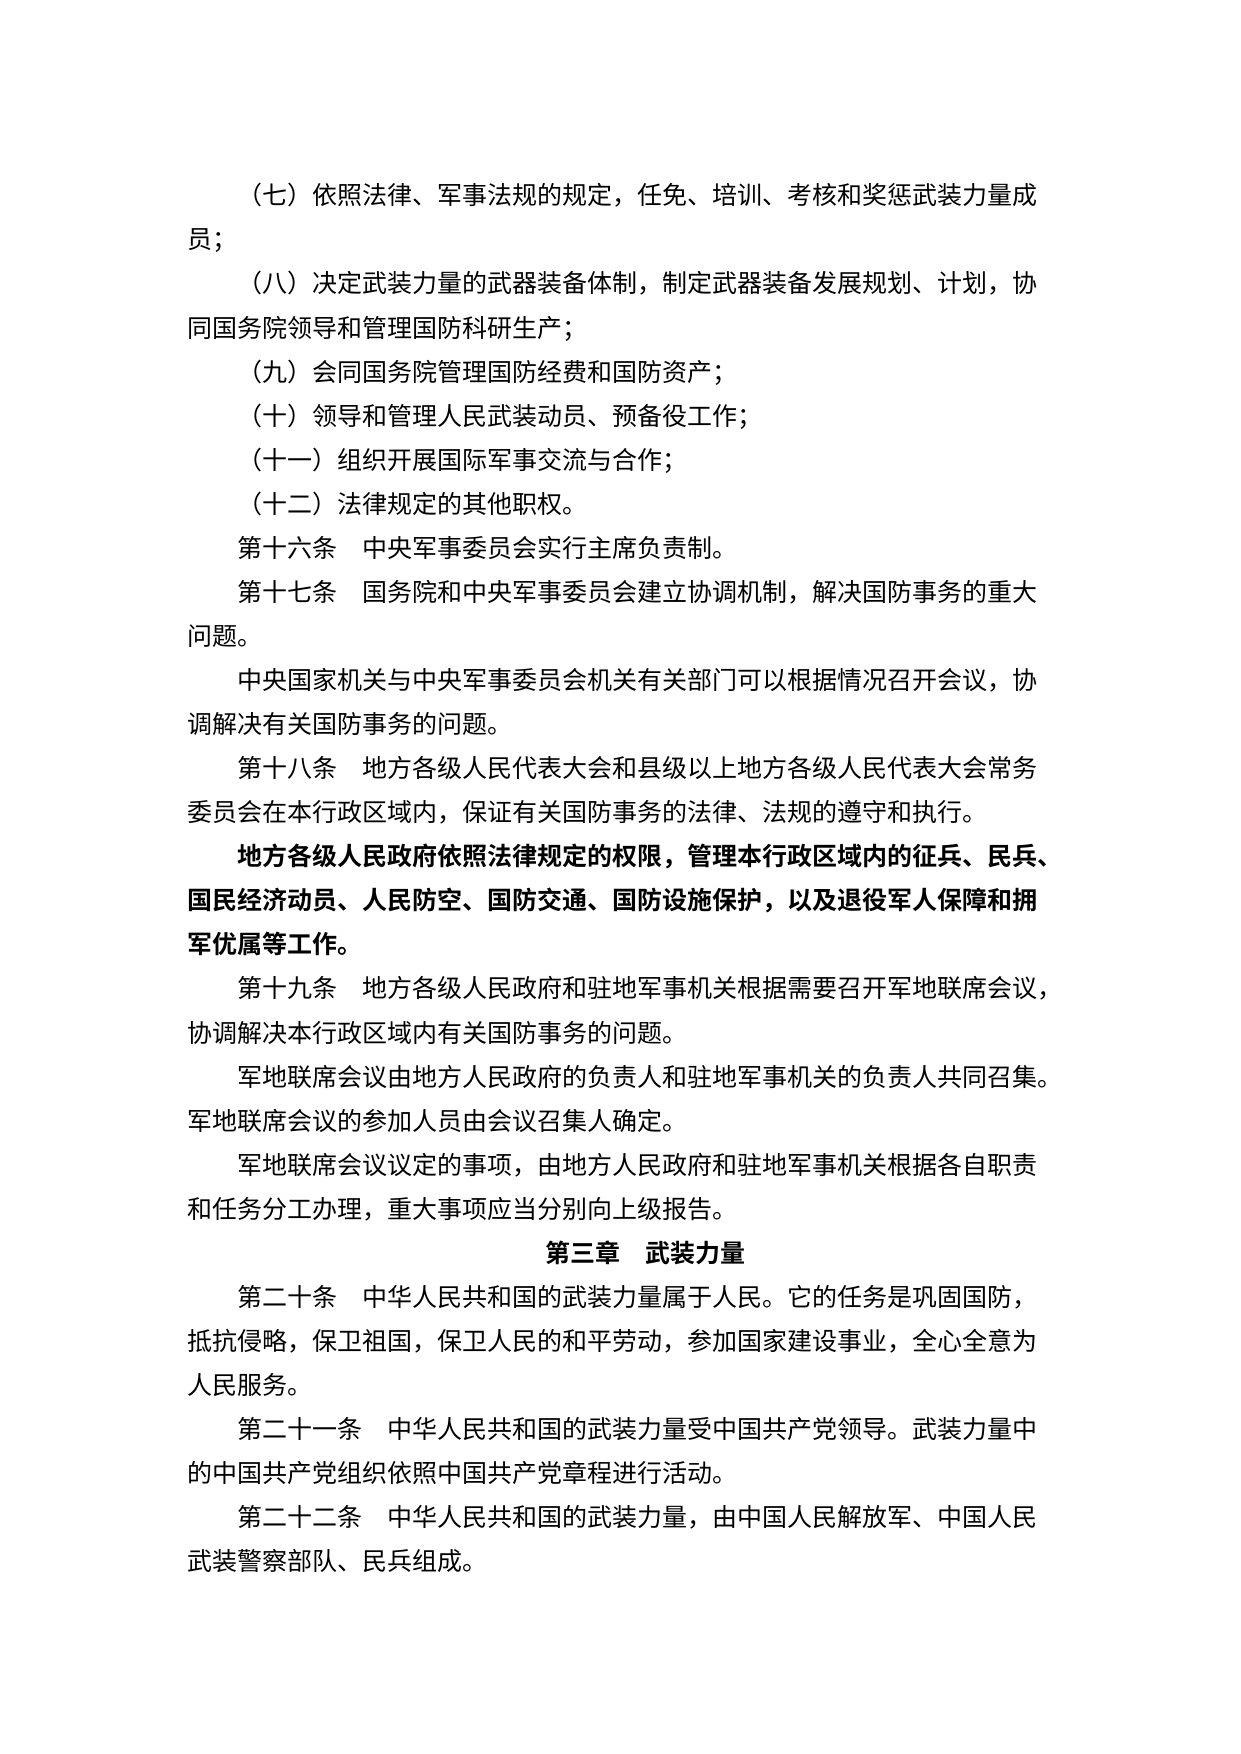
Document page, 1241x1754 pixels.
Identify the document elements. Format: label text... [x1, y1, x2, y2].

text （九）会同国务院管理国防经费和国防资产； [187, 348, 1053, 392]
text （十）领导和管理人民武装动员、预备役工作； [187, 392, 1053, 436]
text （十一）组织开展国际军事交流与合作； [187, 436, 1053, 480]
text 第二十一条 中华人民共和国的武装力量受中国共产党领导。武装力量中的中国共产党组织依照中国共产党章程进行活动。 [187, 1406, 1053, 1494]
text （八）决定武装力量的武器装备体制，制定武器装备发展规划、计划，协同国务院领导和管理国防科研生产； [187, 260, 1053, 348]
text 军地联席会议议定的事项，由地方人民政府和驻地军事机关根据各自职责和任务分工办理，重大事项应当分别向上级报告。 [187, 1141, 1053, 1229]
text （十二）法律规定的其他职权。 [187, 480, 1053, 524]
text 第二十二条 中华人民共和国的武装力量，由中国人民解放军、中国人民武装警察部队、民兵组成。 [187, 1494, 1053, 1582]
text 军地联席会议由地方人民政府的负责人和驻地军事机关的负责人共同召集。军地联席会议的参加人员由会议召集人确定。 [187, 1053, 1053, 1141]
text 中央国家机关与中央军事委员会机关有关部门可以根据情况召开会议，协调解决有关国防事务的问题。 [187, 657, 1053, 745]
text 第十七条 国务院和中央军事委员会建立协调机制，解决国防事务的重大问题。 [187, 568, 1053, 657]
text 第三章 武装力量 [187, 1229, 1053, 1273]
text 地方各级人民政府依照法律规定的权限，管理本行政区域内的征兵、民兵、国民经济动员、人民防空、国防交通、国防设施保护，以及退役军人保障和拥军优属等工作。 [187, 833, 1053, 965]
text 第十九条 地方各级人民政府和驻地军事机关根据需要召开军地联席会议，协调解决本行政区域内有关国防事务的问题。 [187, 965, 1053, 1053]
text （七）依照法律、军事法规的规定，任免、培训、考核和奖惩武装力量成员； [187, 172, 1053, 260]
text 第二十条 中华人民共和国的武装力量属于人民。它的任务是巩固国防，抵抗侵略，保卫祖国，保卫人民的和平劳动，参加国家建设事业，全心全意为人民服务。 [187, 1273, 1053, 1406]
text 第十六条 中央军事委员会实行主席负责制。 [187, 524, 1053, 568]
text 第十八条 地方各级人民代表大会和县级以上地方各级人民代表大会常务委员会在本行政区域内，保证有关国防事务的法律、法规的遵守和执行。 [187, 745, 1053, 833]
